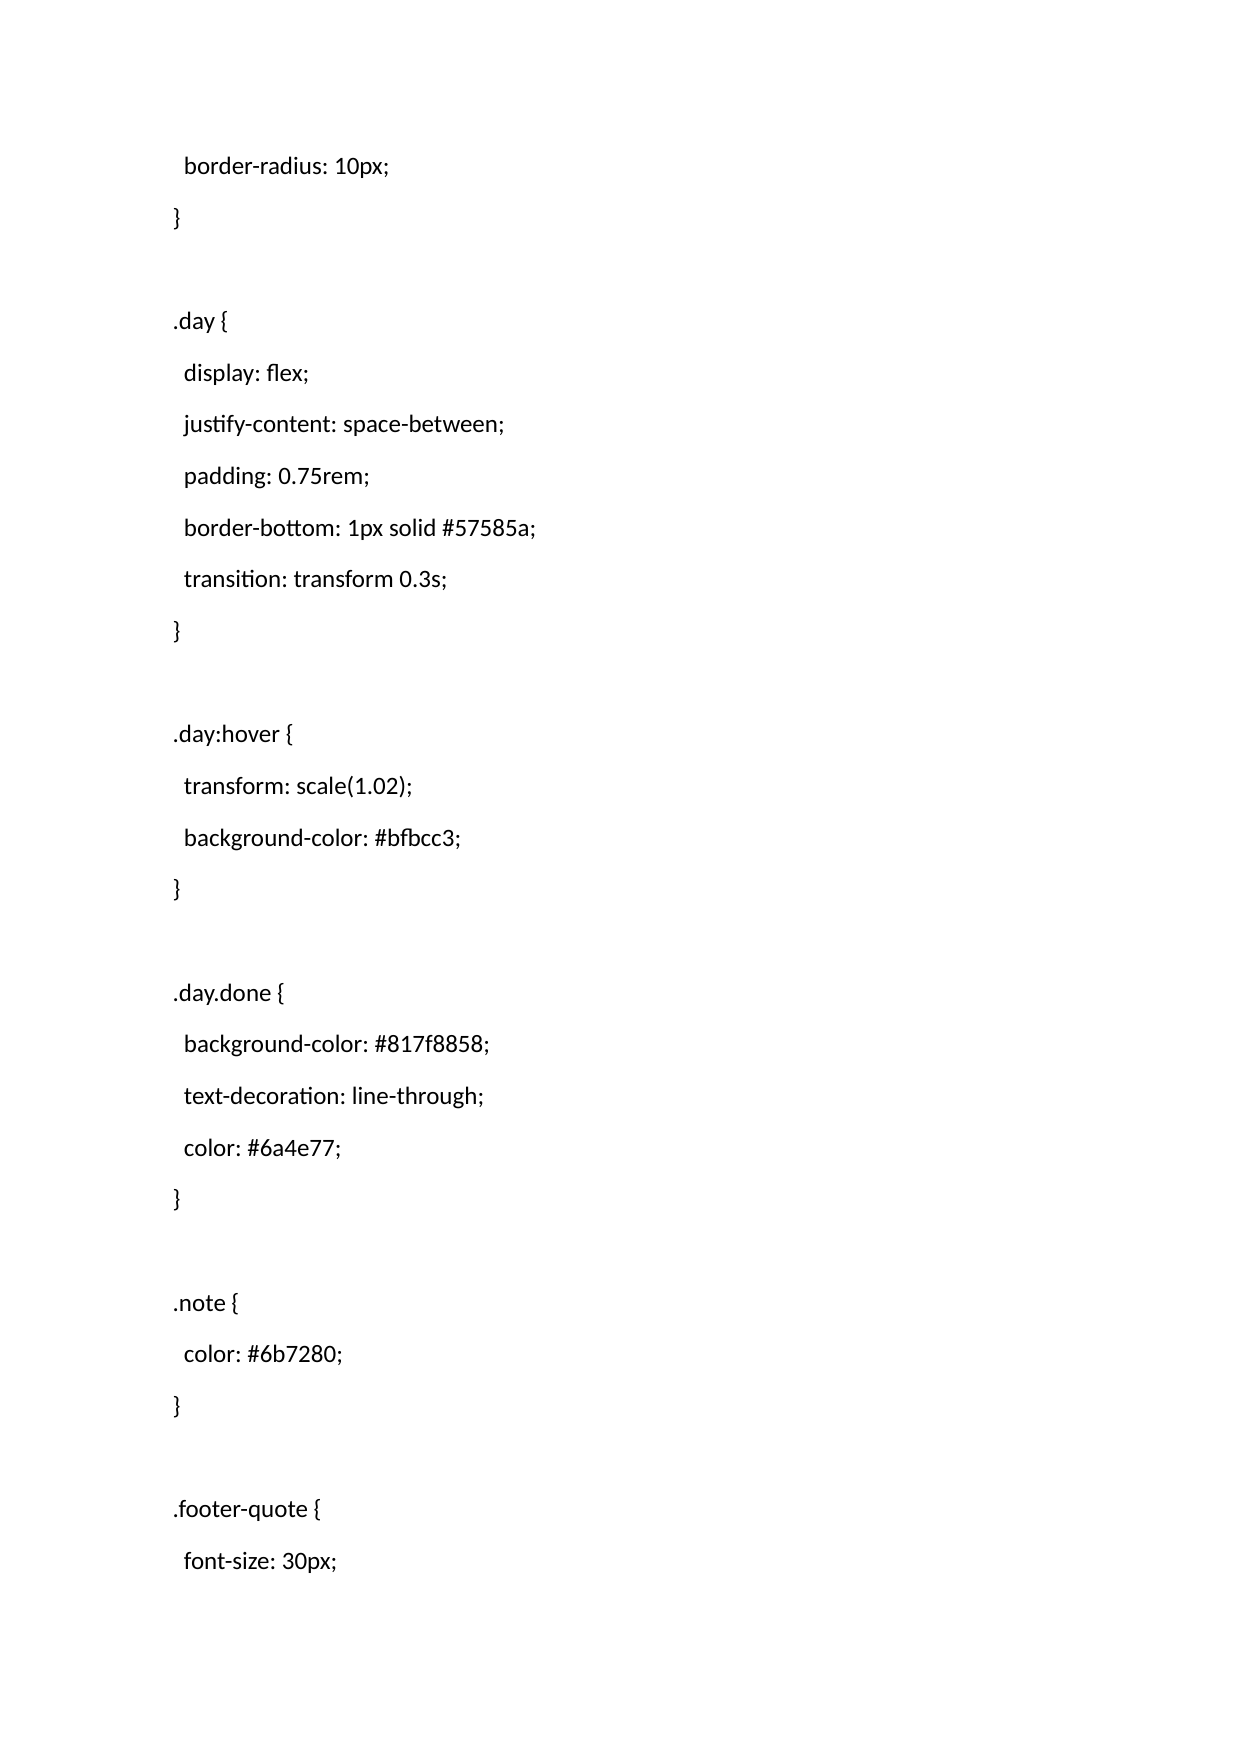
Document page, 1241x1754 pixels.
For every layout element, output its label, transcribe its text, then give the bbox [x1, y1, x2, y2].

text border-bottom: 1px solid #57585a; [150, 512, 1090, 542]
text .day.done { [150, 977, 1090, 1007]
text .day { [150, 305, 1090, 336]
text color: #6a4e77; [150, 1132, 1090, 1162]
text .day:hover { [150, 718, 1090, 749]
text justify-content: space-between; [150, 408, 1090, 439]
text } [150, 1390, 1090, 1421]
text } [150, 202, 1090, 232]
text } [150, 615, 1090, 646]
text color: #6b7280; [150, 1338, 1090, 1369]
text padding: 0.75rem; [150, 460, 1090, 491]
text transition: transform 0.3s; [150, 563, 1090, 594]
text border-radius: 10px; [150, 150, 1090, 181]
text .footer-quote { [150, 1493, 1090, 1524]
text transform: scale(1.02); [150, 770, 1090, 801]
text background-color: #817f8858; [150, 1028, 1090, 1059]
text } [150, 1183, 1090, 1214]
text background-color: #bfbcc3; [150, 822, 1090, 852]
text font-size: 30px; [150, 1545, 1090, 1576]
text text-decoration: line-through; [150, 1080, 1090, 1111]
text .note { [150, 1287, 1090, 1317]
text display: flex; [150, 357, 1090, 387]
text } [150, 873, 1090, 904]
